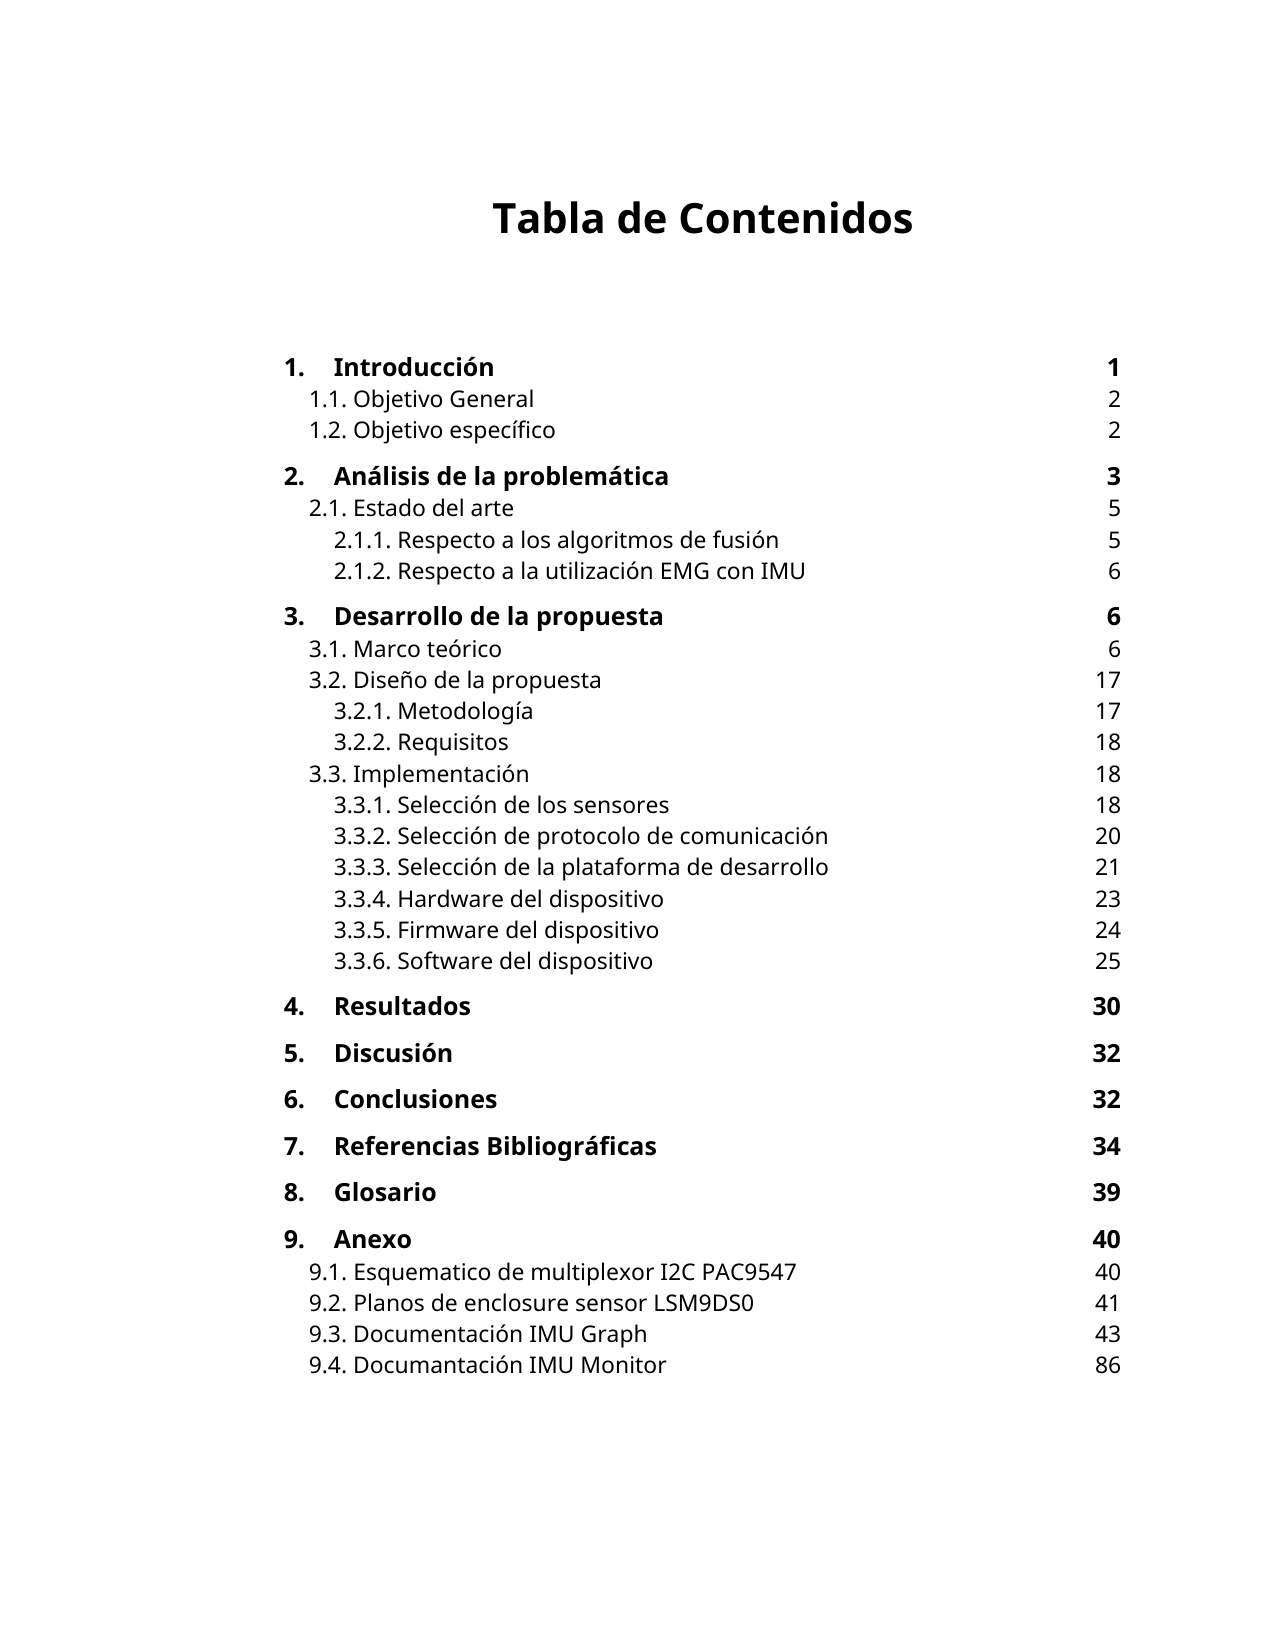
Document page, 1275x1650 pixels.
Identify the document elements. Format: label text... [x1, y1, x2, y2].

text Tabla de Contenidos [283, 189, 1122, 246]
